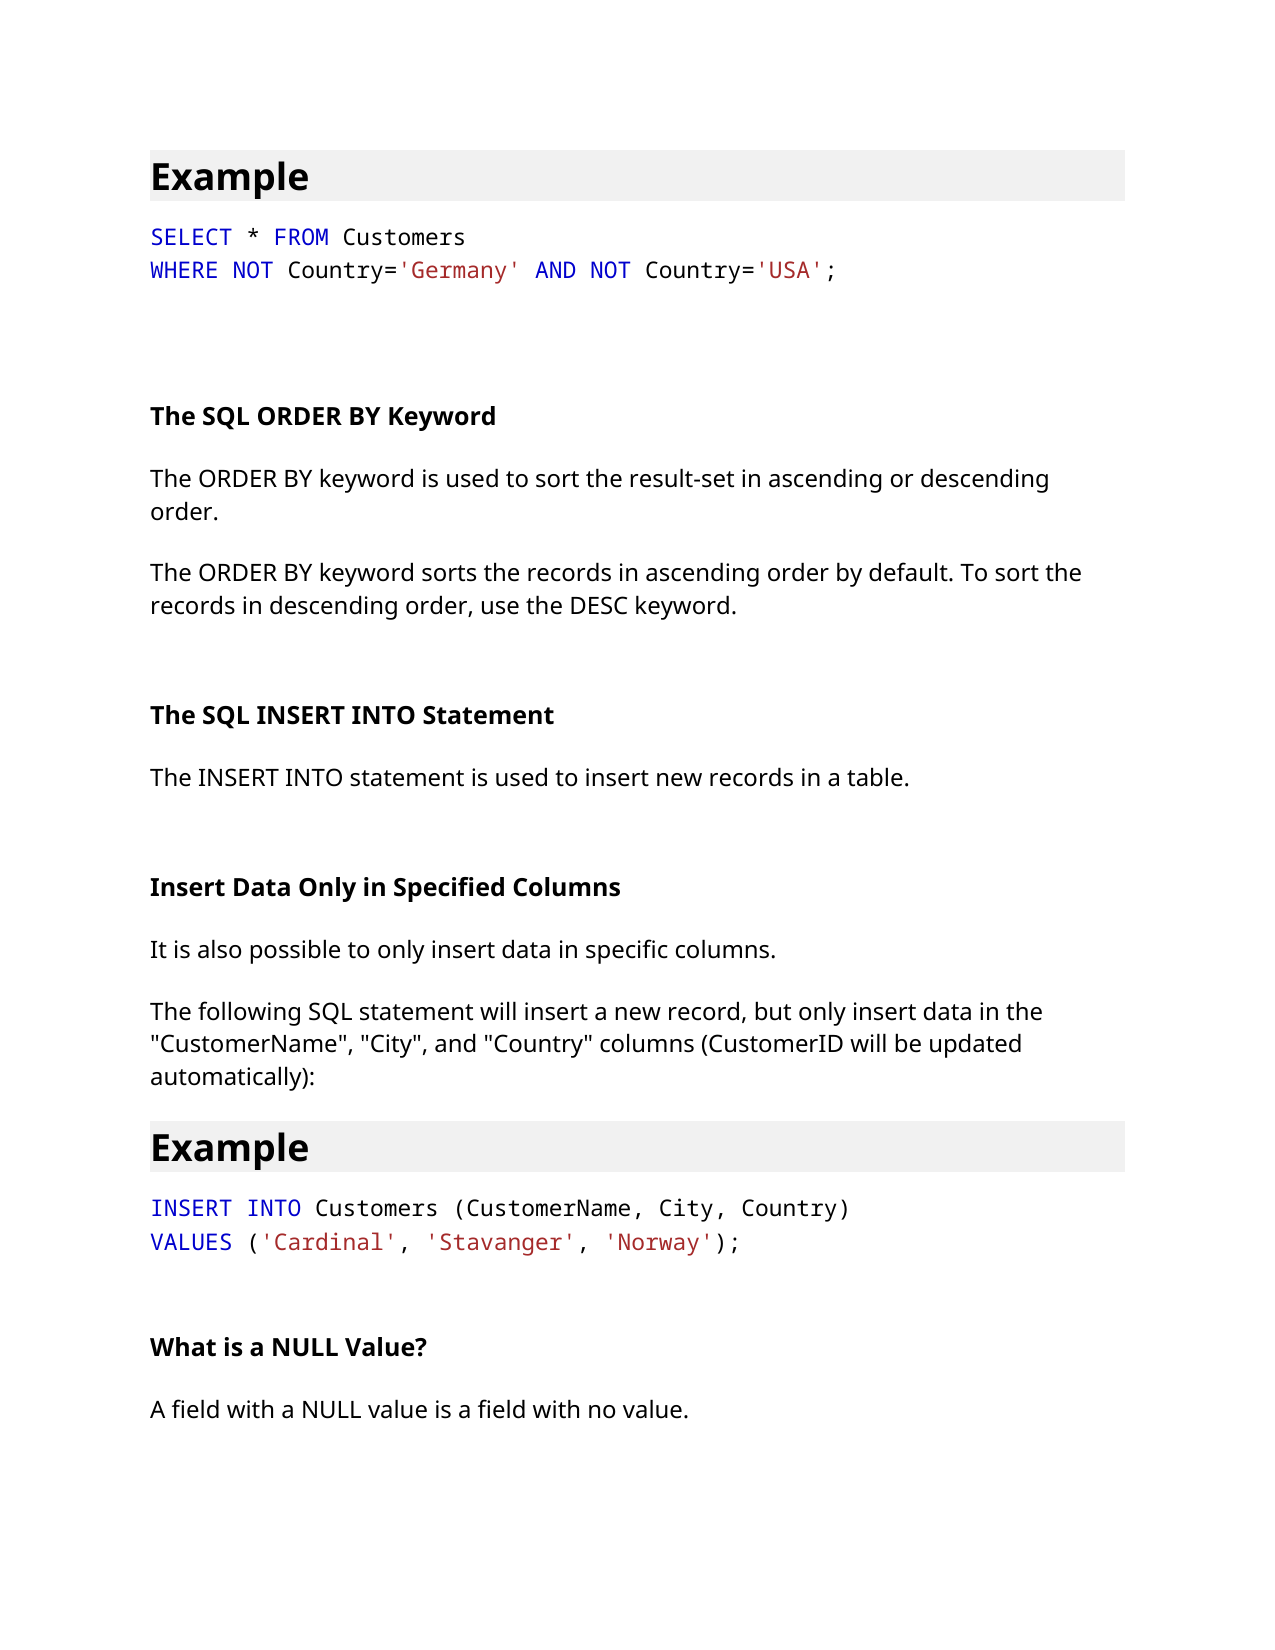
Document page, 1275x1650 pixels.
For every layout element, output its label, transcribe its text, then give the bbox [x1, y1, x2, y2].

subtitle Example [150, 1121, 1125, 1172]
text The ORDER BY keyword sorts the records in ascending order by default. To sort the records in descending order, use the DESC keyword. [150, 556, 1125, 621]
subtitle The SQL INSERT INTO Statement [150, 697, 1125, 732]
subtitle Insert Data Only in Specified Columns [150, 869, 1125, 903]
text A field with a NULL value is a field with no value. [150, 1393, 1125, 1426]
text SELECT * FROM Customers WHERE NOT Country='Germany' AND NOT Country='USA'; [150, 221, 1125, 286]
subtitle Example [150, 150, 1125, 201]
subtitle What is a NULL Value? [150, 1330, 1125, 1364]
text The INSERT INTO statement is used to insert new records in a table. [150, 761, 1125, 793]
subtitle The SQL ORDER BY Keyword [150, 399, 1125, 433]
text INSERT INTO Customers (CustomerName, City, Country) VALUES ('Cardinal', 'Stavanger', 'Norway'); [150, 1192, 1125, 1257]
text The following SQL statement will insert a new record, but only insert data in the "CustomerName", "City", and "Country" columns (CustomerID will be updated automatically): [150, 994, 1125, 1092]
text It is also possible to only insert data in specific columns. [150, 933, 1125, 965]
text The ORDER BY keyword is used to sort the result-set in ascending or descending order. [150, 462, 1125, 527]
